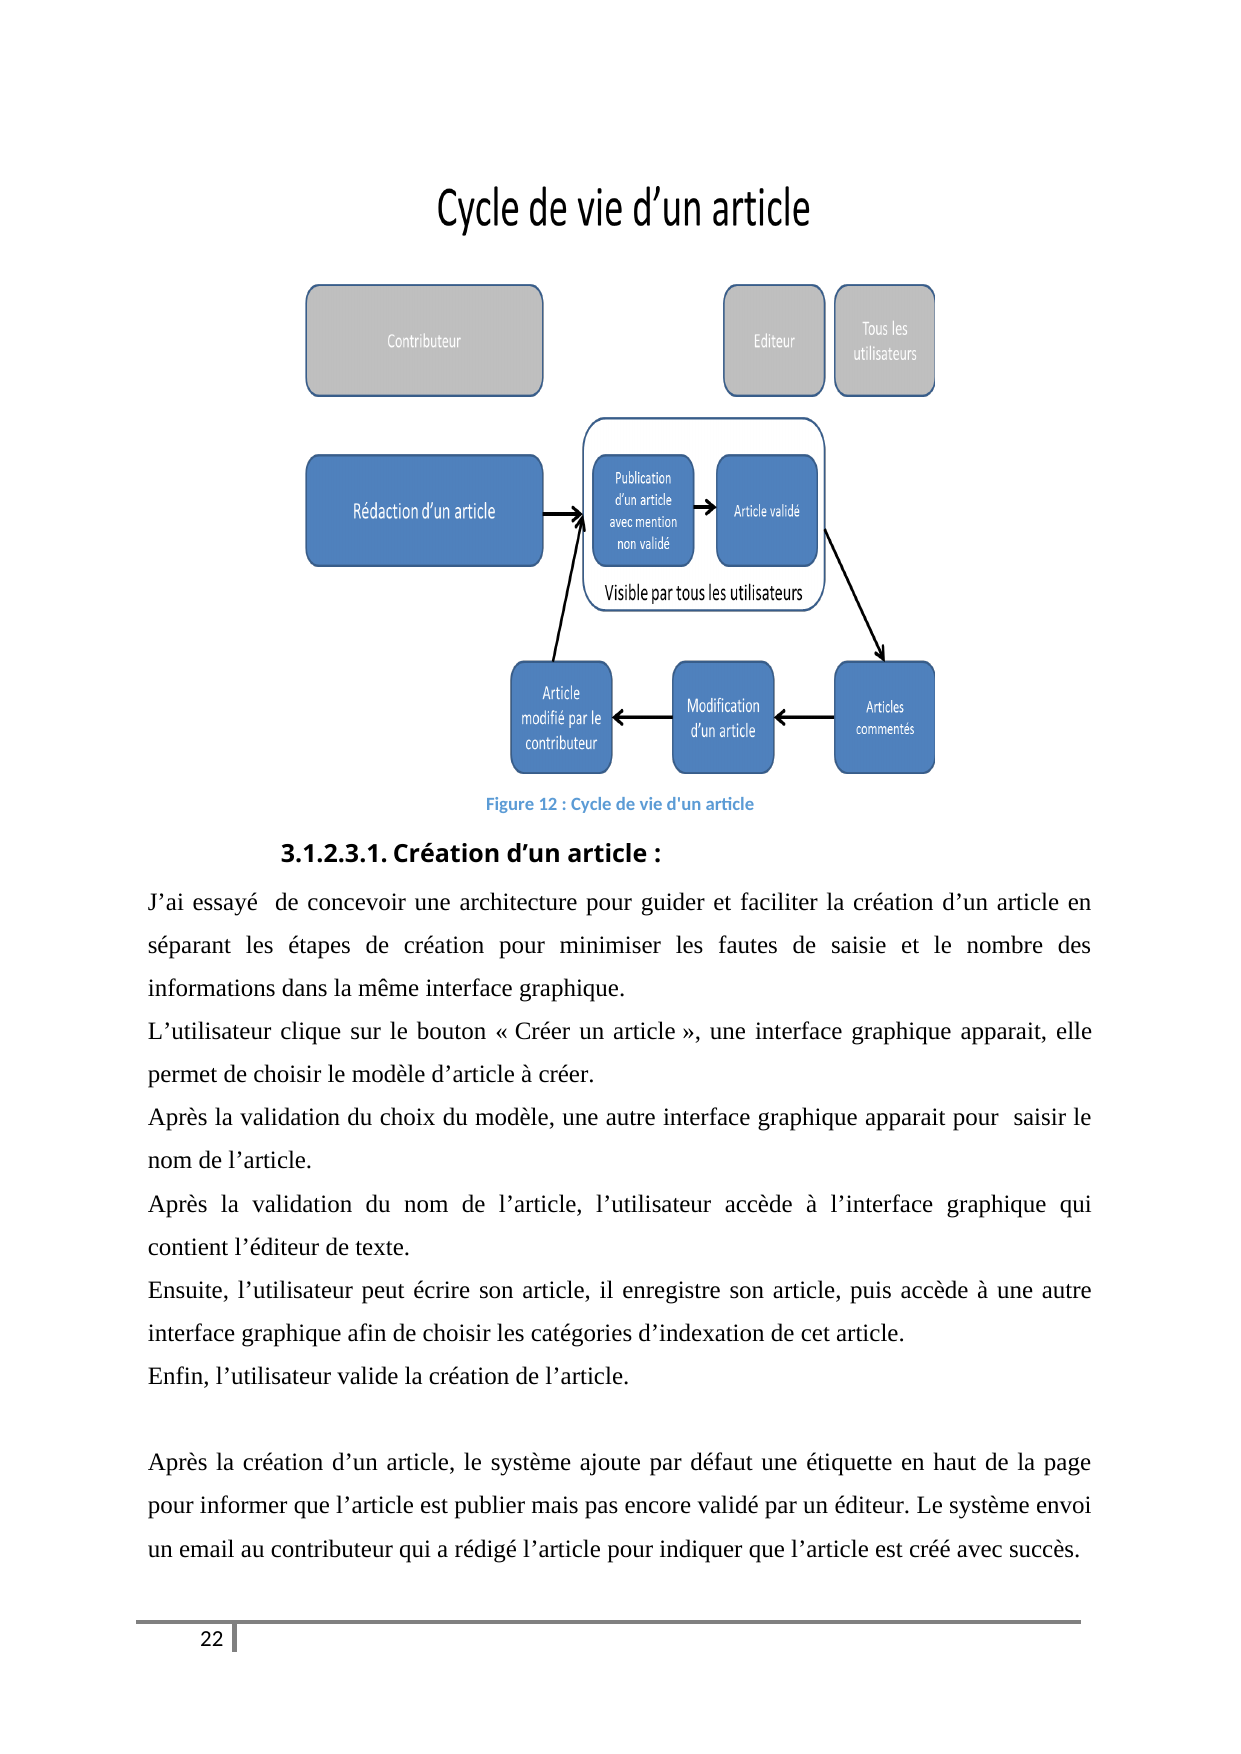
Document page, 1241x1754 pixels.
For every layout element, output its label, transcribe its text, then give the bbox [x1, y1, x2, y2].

text L’utilisateur clique sur le bouton « Créer un article », une interface graphique apparait, elle permet de choisir le modèle d’article à créer. [148, 1016, 1093, 1088]
text Après la validation du choix du modèle, une autre interface graphique apparait pour saisir le nom de l’article. [148, 1102, 1093, 1174]
text Après la création d’un article, le système ajoute par défaut une étiquette en haut de la page pour informer que l’article est publier mais pas encore validé par un éditeur. Le système envoi un email au contributeur qui a rédigé l’article pour indiquer que l’article est créé avec succès. [148, 1447, 1093, 1562]
text Ensuite, l’utilisateur peut écrire son article, il enregistre son article, puis accède à une autre interface graphique afin de choisir les catégories d’indexation de cet article. [148, 1275, 1093, 1347]
text Enfin, l’utilisateur valide la création de l’article. [148, 1361, 1093, 1390]
subtitle Création d’un article : [281, 836, 1093, 870]
text Après la validation du nom de l’article, l’utilisateur accède à l’interface graphique qui contient l’éditeur de texte. [148, 1189, 1093, 1261]
picture [305, 147, 935, 774]
text J’ai essayé de concevoir une architecture pour guider et faciliter la création d’un article en séparant les étapes de création pour minimiser les fautes de saisie et le nombre des informations dans la même interface graphique. [148, 887, 1093, 1002]
